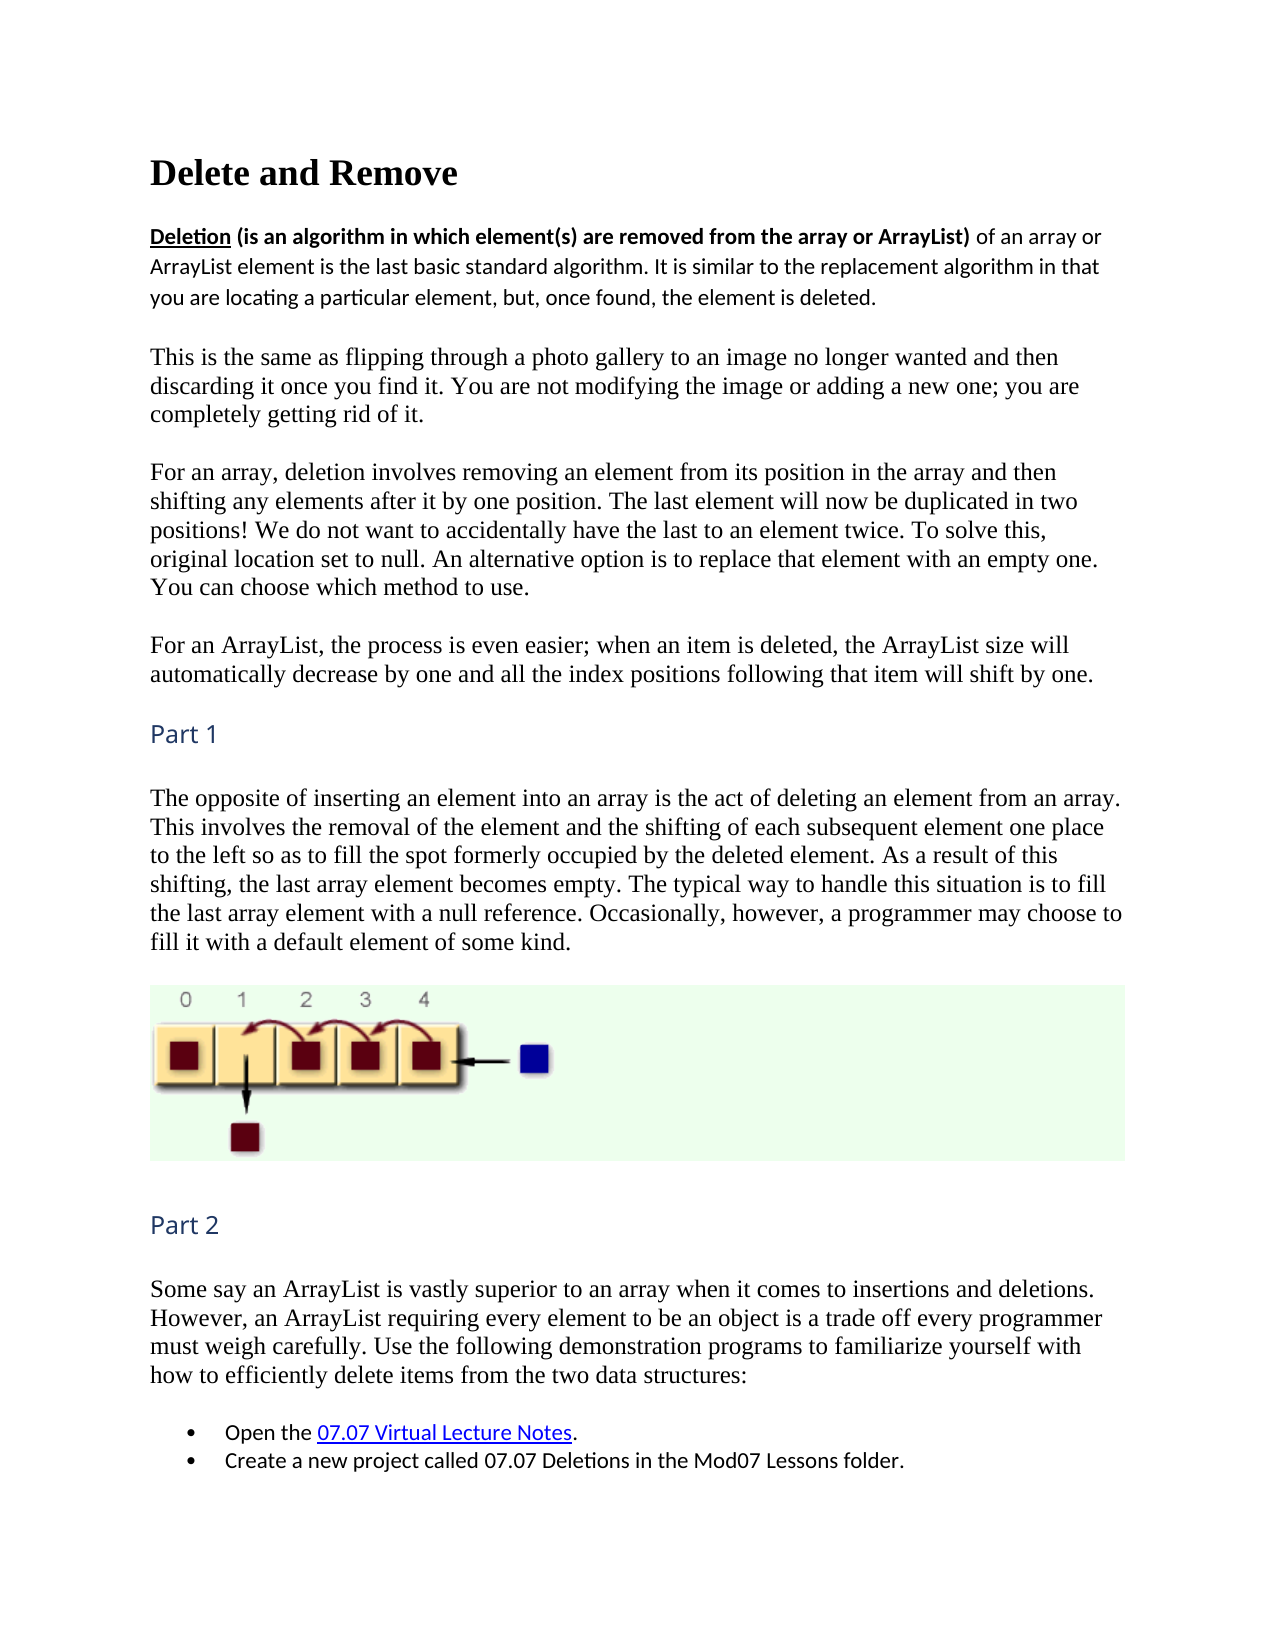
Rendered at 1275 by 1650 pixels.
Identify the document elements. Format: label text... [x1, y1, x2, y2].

text For an array, deletion involves removing an element from its position in the array and then shifting any elements after it by one position. The last element will now be duplicated in two positions! We do not want to accidentally have the last to an element twice. To solve this, original location set to null. An alternative option is to replace that element with an empty one. You can choose which method to use. [150, 457, 1125, 601]
subtitle Part 1 [150, 717, 1125, 751]
text This is the same as flipping through a photo gallery to an image no longer wanted and then discarding it once you find it. You are not modifying the image or adding a new one; you are completely getting rid of it. [150, 342, 1125, 428]
subtitle Part 2 [150, 1208, 1125, 1242]
picture [150, 984, 558, 1161]
text The opposite of inserting an element into an array is the act of deleting an element from an array. This involves the removal of the element and the shifting of each subsequent element one place to the left so as to fill the spot formerly occupied by the deleted element. As a result of this shifting, the last array element becomes empty. The typical way to handle this situation is to fill the last array element with a null reference. Occasionally, however, a programmer may choose to fill it with a default element of some kind. [150, 783, 1125, 956]
text Delete and Remove [150, 150, 1125, 193]
list Create a new project called 07.07 Deletions in the Mod07 Lessons folder. [187, 1446, 1125, 1474]
text Deletion (is an algorithm in which element(s) are removed from the array or ArrayList) of an array or ArrayList element is the last basic standard algorithm. It is similar to the replacement algorithm in that you are locating a particular element, but, once found, the element is deleted. [150, 222, 1125, 311]
list Open the 07.07 Virtual Lecture Notes. [187, 1418, 1125, 1446]
text For an ArrayList, the process is even easier; when an item is deleted, the ArrayList size will automatically decrease by one and all the index positions following that item will shift by one. [150, 630, 1125, 688]
text Some say an ArrayList is vastly superior to an array when it comes to insertions and deletions. However, an ArrayList requiring every element to be an object is a trade off every programmer must weigh carefully. Use the following demonstration programs to familiarize yourself with how to efficiently delete items from the two data structures: [150, 1274, 1125, 1389]
